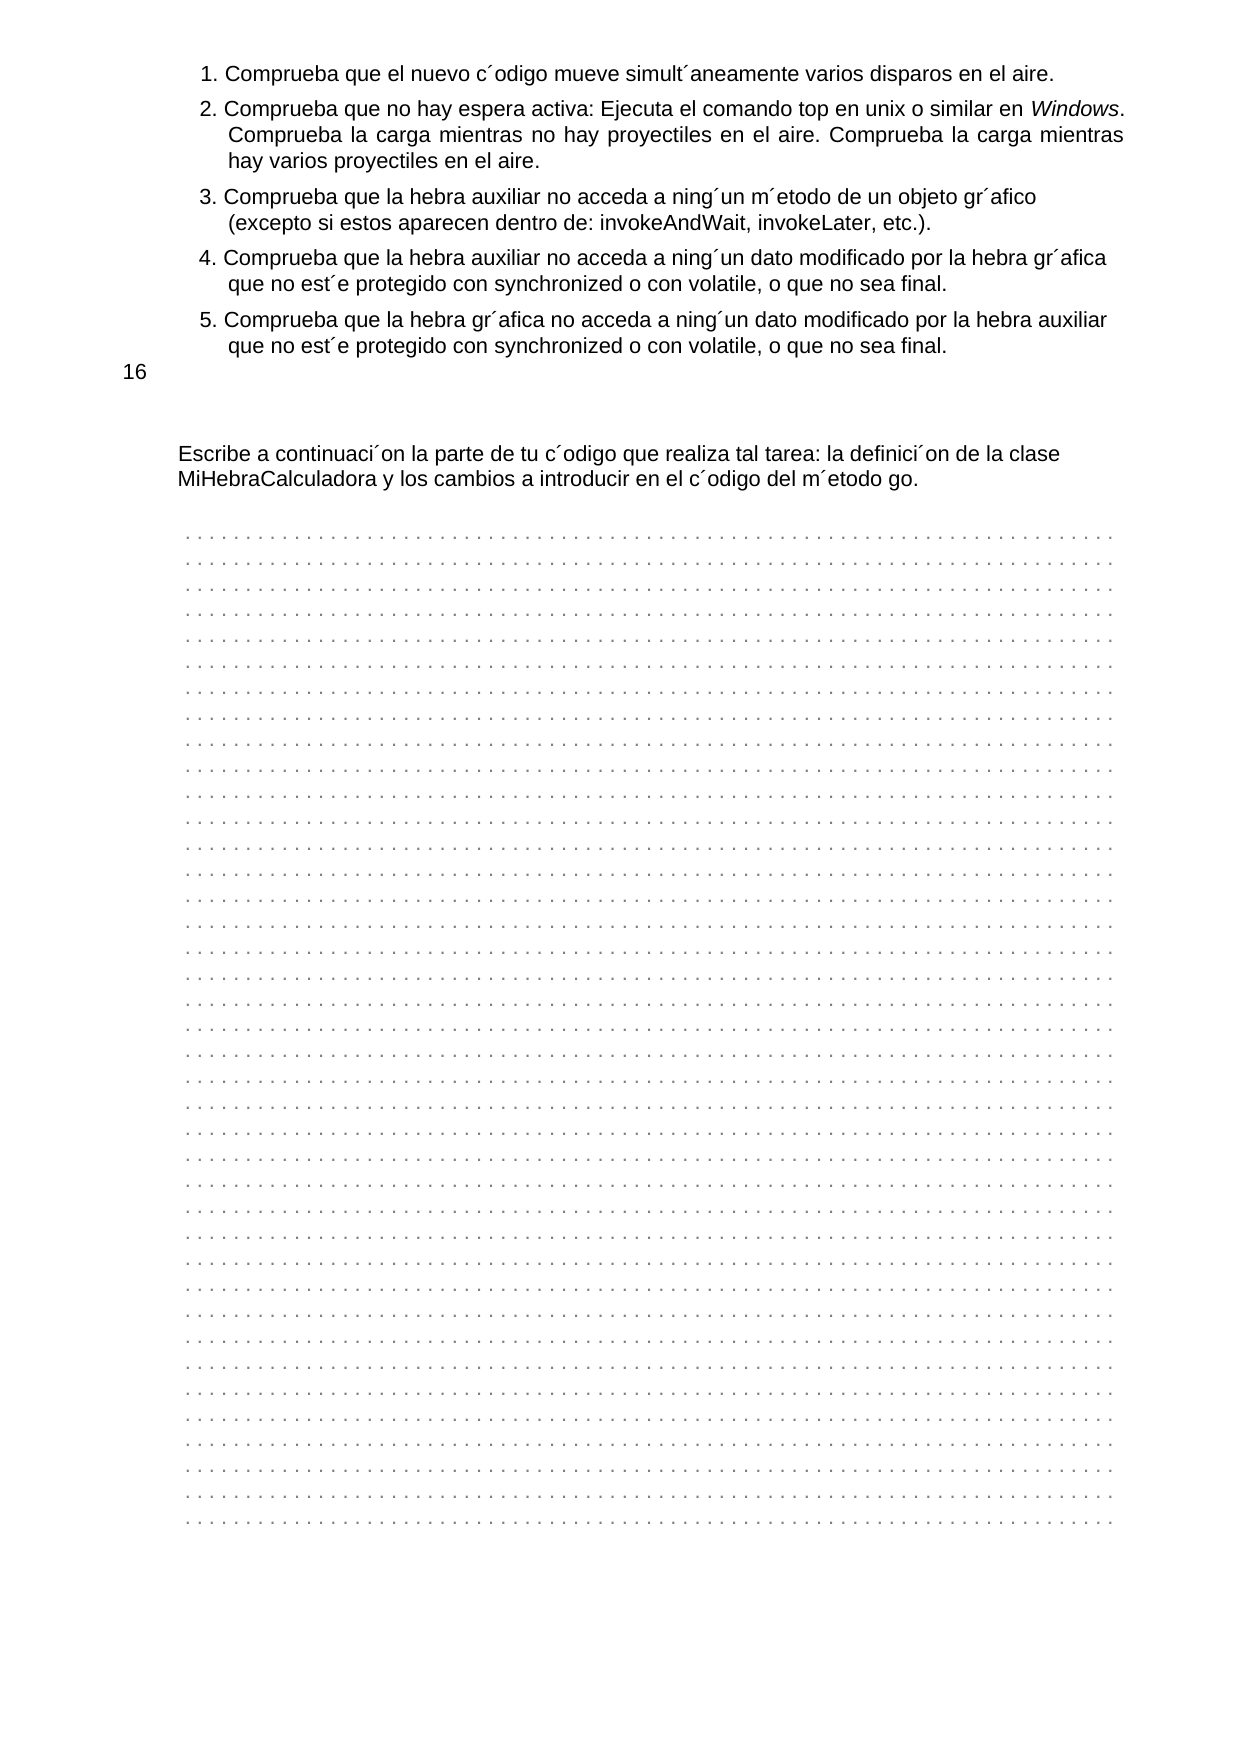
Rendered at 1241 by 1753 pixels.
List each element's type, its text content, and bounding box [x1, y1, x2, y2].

text Escribe a continuaci´on la parte de tu c´odigo que realiza tal tarea: la definici´on de la clase MiHebraCalculadora y los cambios a introducir en el c´odigo del m´etodo go. [177, 440, 1124, 492]
text 1. Comprueba que el nuevo c´odigo mueve simult´aneamente varios disparos en el aire. [200, 61, 1175, 86]
text 3. Comprueba que la hebra auxiliar no acceda a ning´un m´etodo de un objeto gr´afico (excepto si estos aparecen dentro de: invokeAndWait, invokeLater, etc.). [199, 184, 1124, 235]
text 2. Comprueba que no hay espera activa: Ejecuta el comando top en unix o similar en Windows. Comprueba la carga mientras no hay proyectiles en el aire. Comprueba la carga mientras hay varios proyectiles en el aire. [199, 96, 1125, 173]
text 4. Comprueba que la hebra auxiliar no acceda a ning´un dato modificado por la hebra gr´afica que no est´e protegido con synchronized o con volatile, o que no sea final. [199, 245, 1124, 296]
text 5. Comprueba que la hebra gr´afica no acceda a ning´un dato modificado por la hebra auxiliar que no est´e protegido con synchronized o con volatile, o que no sea final. [199, 307, 1124, 358]
text 16 [122, 359, 1175, 384]
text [184, 518, 1118, 1529]
